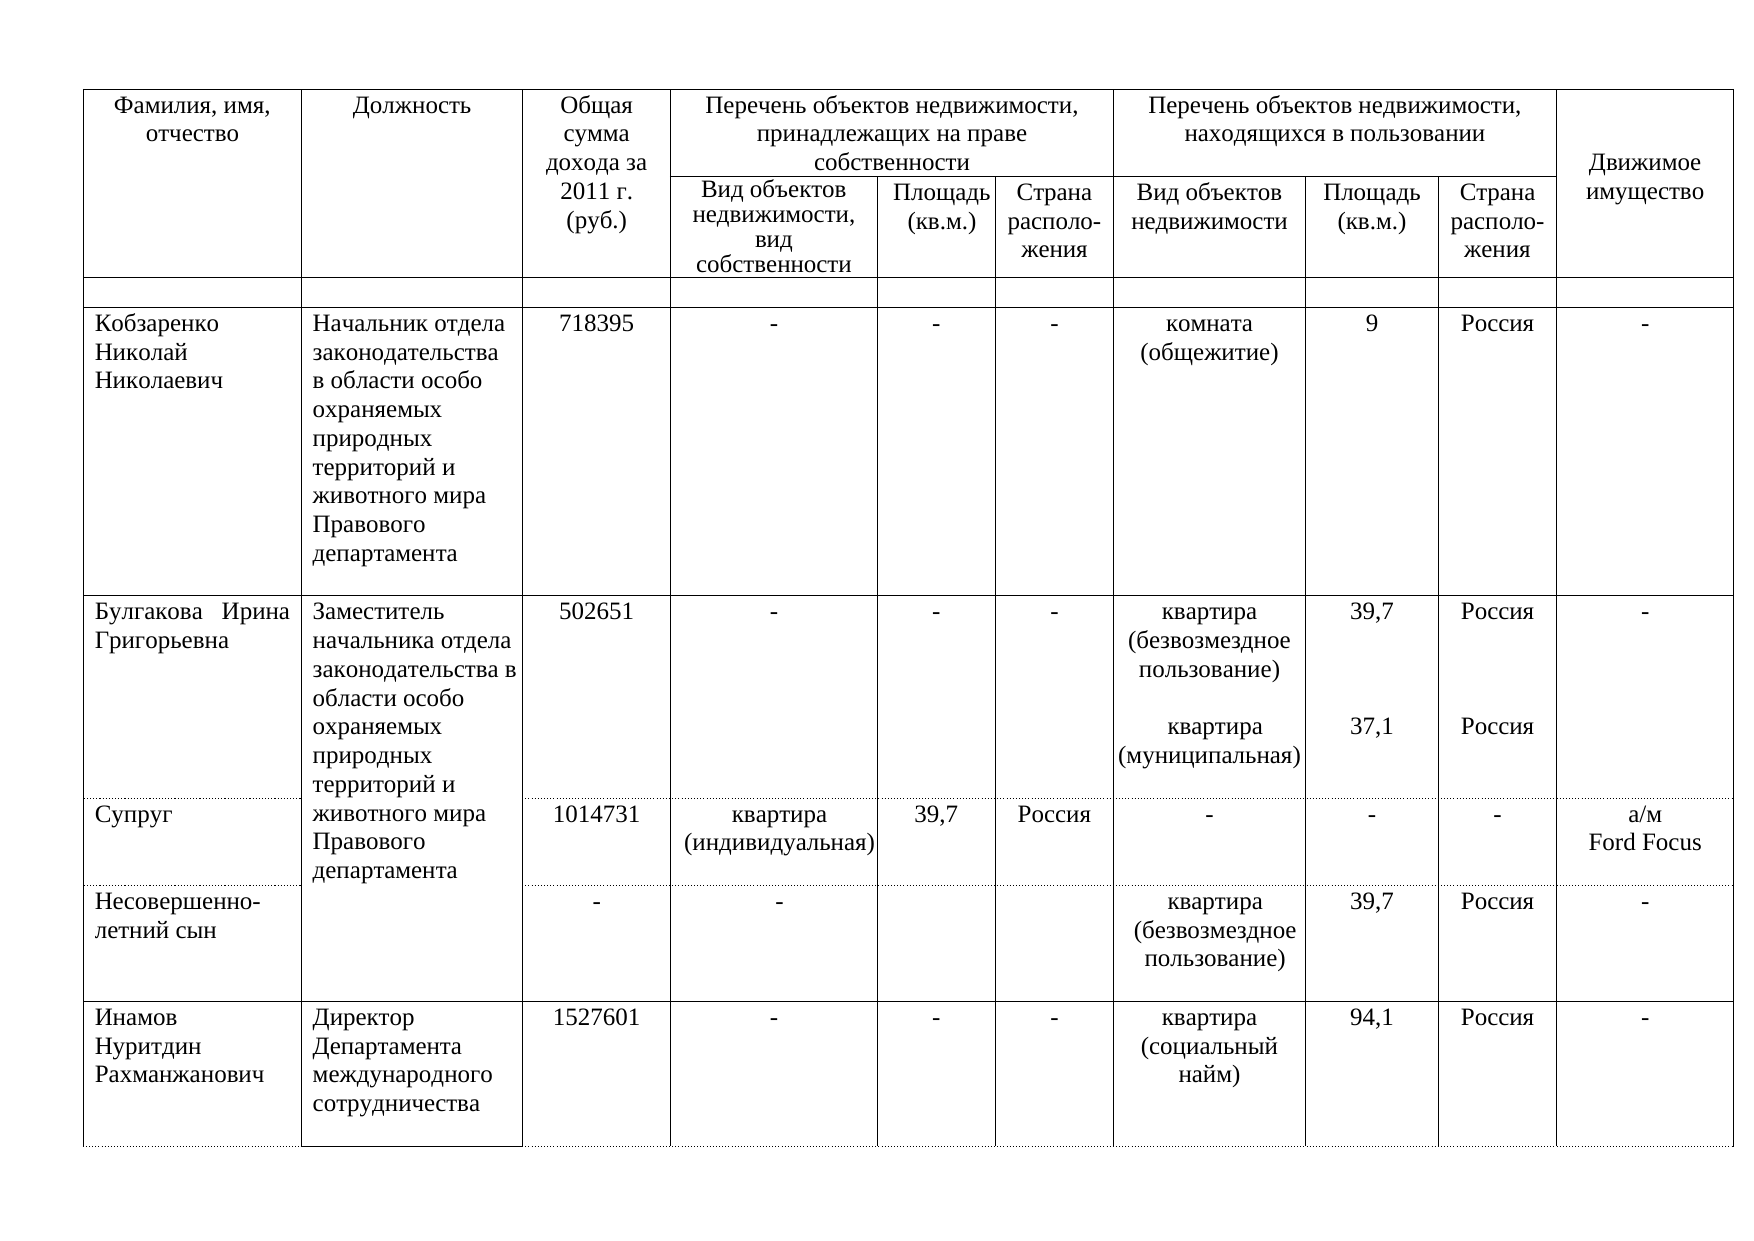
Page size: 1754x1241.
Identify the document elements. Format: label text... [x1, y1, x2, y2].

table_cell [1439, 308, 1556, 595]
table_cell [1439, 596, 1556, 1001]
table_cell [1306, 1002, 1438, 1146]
table_cell Площадь (кв.м.) [878, 177, 995, 277]
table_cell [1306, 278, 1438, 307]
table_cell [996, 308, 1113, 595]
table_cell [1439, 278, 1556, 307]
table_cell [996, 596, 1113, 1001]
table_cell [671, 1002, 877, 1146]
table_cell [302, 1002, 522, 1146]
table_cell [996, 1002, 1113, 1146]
table_cell Площадь (кв.м.) [1306, 177, 1438, 277]
table_cell Вид объектов недвижимости [1114, 177, 1305, 277]
table_header Фамилия, имя, отчество [84, 90, 301, 277]
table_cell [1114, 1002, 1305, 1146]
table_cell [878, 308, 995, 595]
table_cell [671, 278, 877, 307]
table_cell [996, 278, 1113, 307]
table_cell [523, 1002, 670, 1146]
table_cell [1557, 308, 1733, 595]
table_cell Вид объектов недвижимости, вид собственности [671, 177, 877, 277]
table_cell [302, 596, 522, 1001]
table_cell Страна располо-жения [1439, 177, 1556, 277]
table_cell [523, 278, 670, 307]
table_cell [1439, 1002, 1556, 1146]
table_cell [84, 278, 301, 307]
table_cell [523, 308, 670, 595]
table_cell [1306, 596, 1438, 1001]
table_header Движимое имущество [1557, 90, 1733, 277]
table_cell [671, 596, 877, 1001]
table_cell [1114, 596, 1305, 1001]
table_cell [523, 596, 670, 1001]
table_header Должность [302, 90, 522, 277]
table_header Перечень объектов недвижимости, принадлежащих на праве собственности [671, 90, 1113, 176]
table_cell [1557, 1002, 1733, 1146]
table_cell Страна располо- жения [996, 177, 1113, 277]
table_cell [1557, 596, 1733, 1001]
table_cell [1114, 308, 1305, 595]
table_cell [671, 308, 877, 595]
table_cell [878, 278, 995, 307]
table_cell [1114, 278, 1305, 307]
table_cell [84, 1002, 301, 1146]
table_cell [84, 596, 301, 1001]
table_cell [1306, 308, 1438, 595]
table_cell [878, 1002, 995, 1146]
table_header Общая сумма дохода за 2011 г. (руб.) [523, 90, 670, 277]
table_header Перечень объектов недвижимости, находящихся в пользовании [1114, 90, 1556, 176]
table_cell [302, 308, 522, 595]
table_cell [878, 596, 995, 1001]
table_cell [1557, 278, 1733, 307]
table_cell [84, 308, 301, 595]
